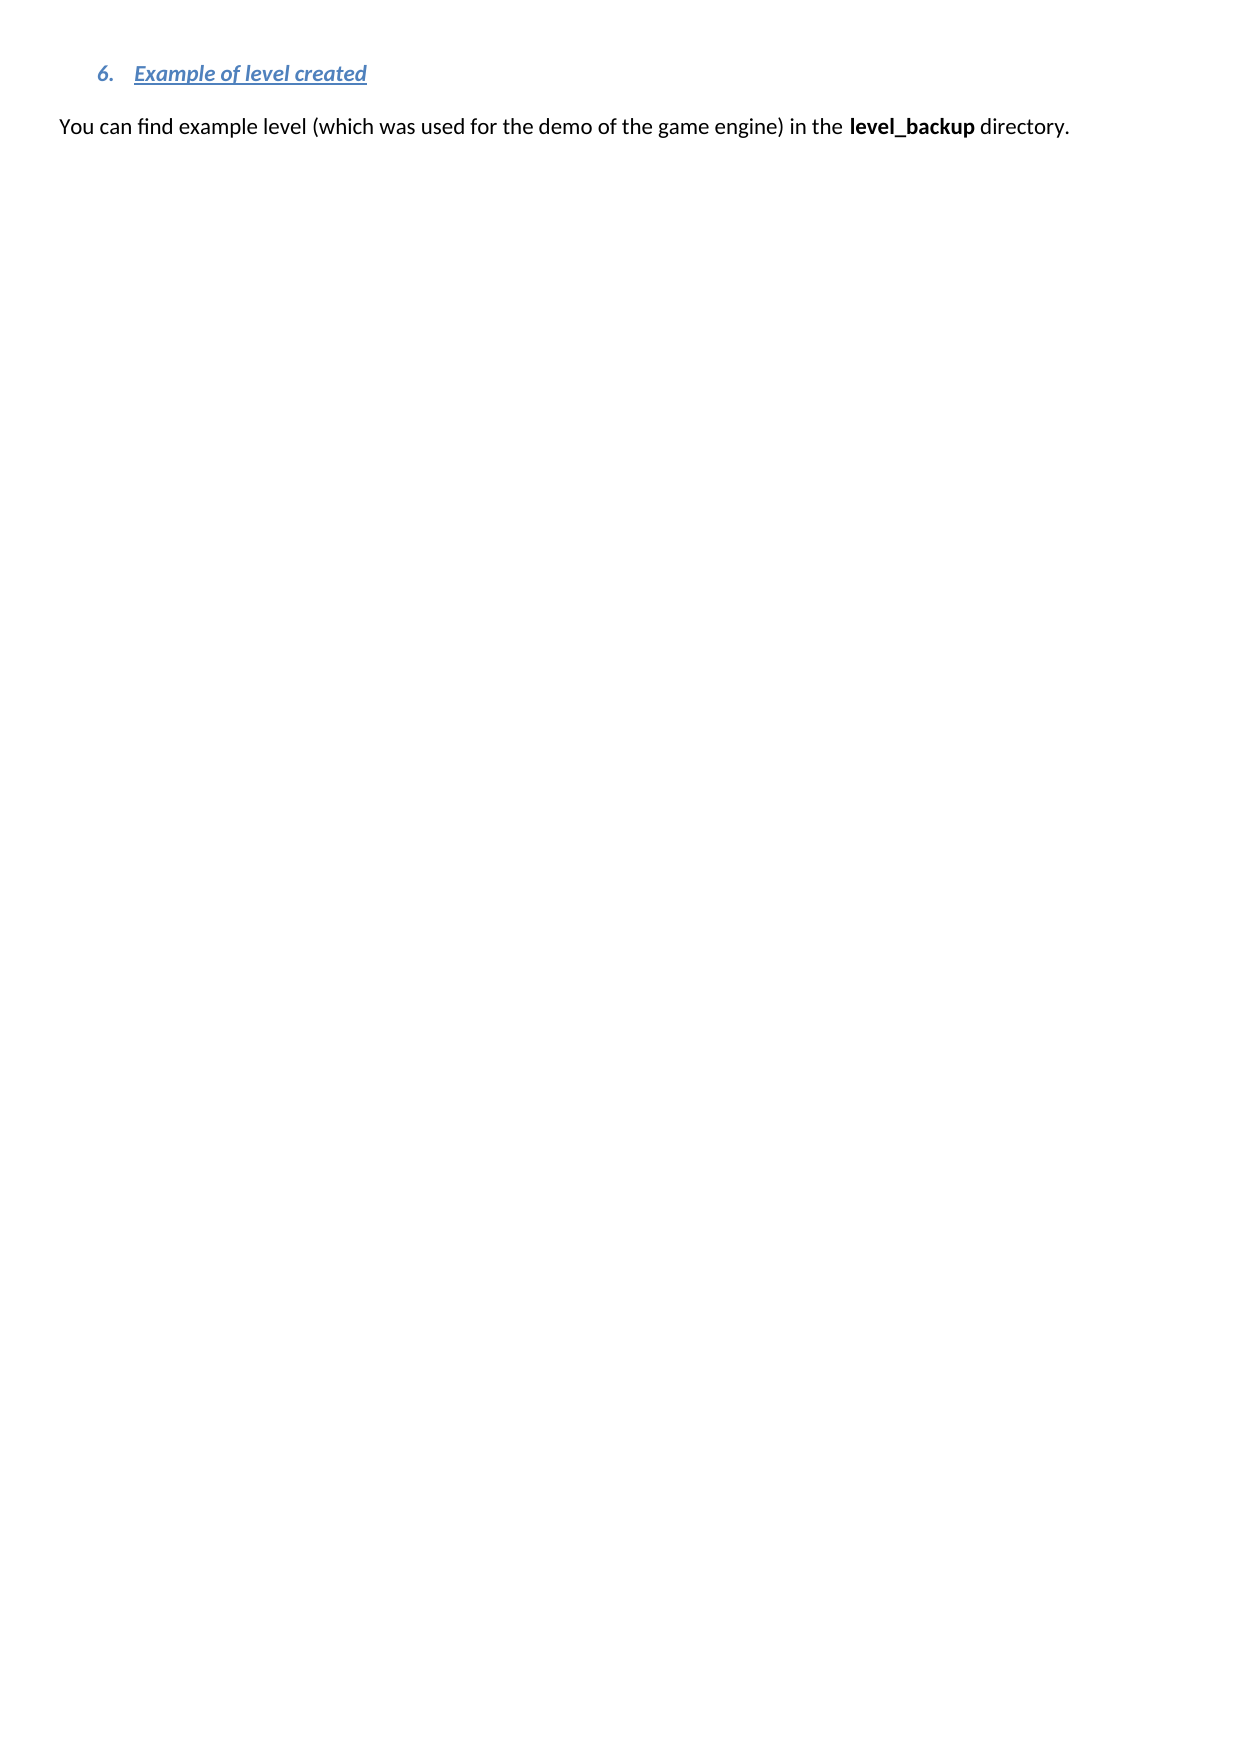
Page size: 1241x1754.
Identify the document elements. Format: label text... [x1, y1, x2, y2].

text You can find example level (which was used for the demo of the game engine) in the level_backup directory. [59, 112, 1181, 140]
list Example of level created [97, 59, 1181, 87]
